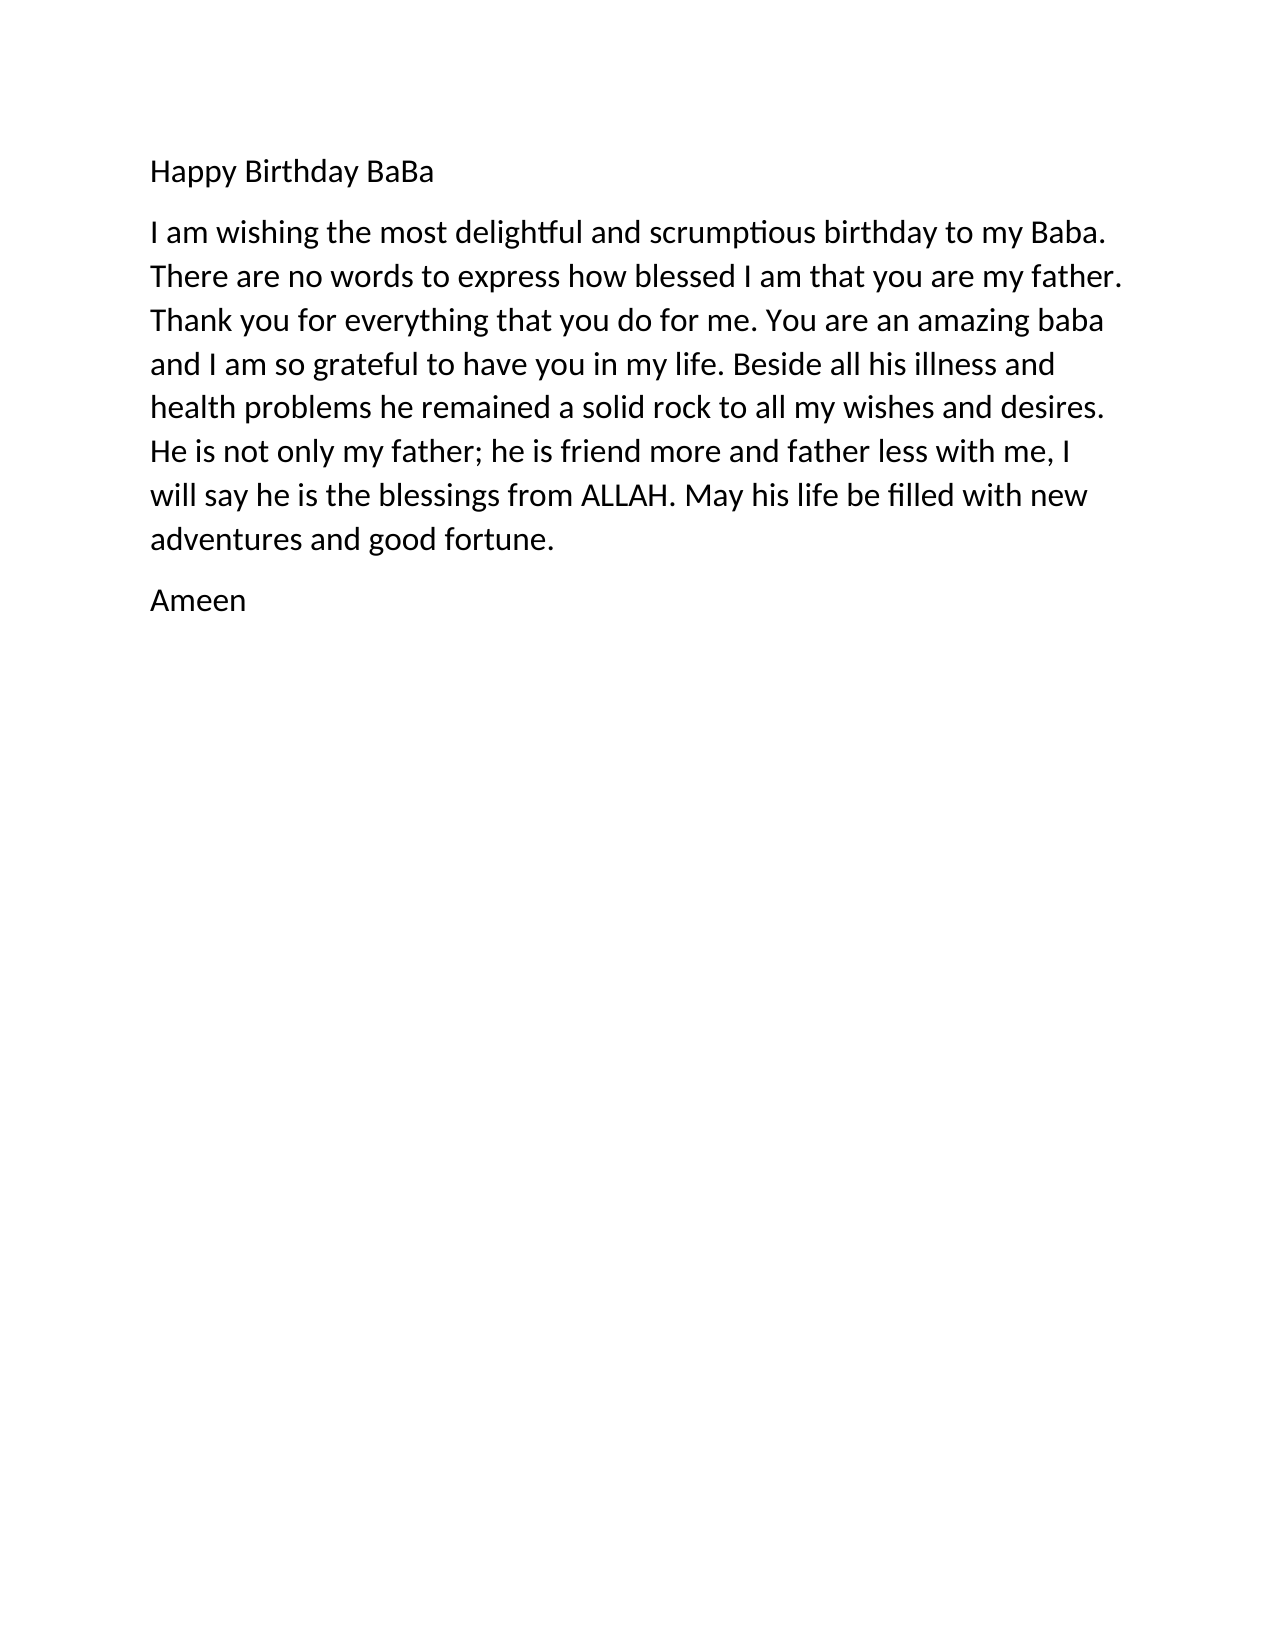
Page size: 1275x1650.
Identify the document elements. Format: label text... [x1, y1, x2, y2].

text I am wishing the most delightful and scrumptious birthday to my Baba. There are no words to express how blessed I am that you are my father. Thank you for everything that you do for me. You are an amazing baba and I am so grateful to have you in my life. Beside all his illness and health problems he remained a solid rock to all my wishes and desires. He is not only my father; he is friend more and father less with me, I will say he is the blessings from ALLAH. May his life be filled with new adventures and good fortune. [150, 211, 1125, 559]
text Happy Birthday BaBa [150, 150, 1125, 191]
text Ameen [150, 579, 1125, 620]
